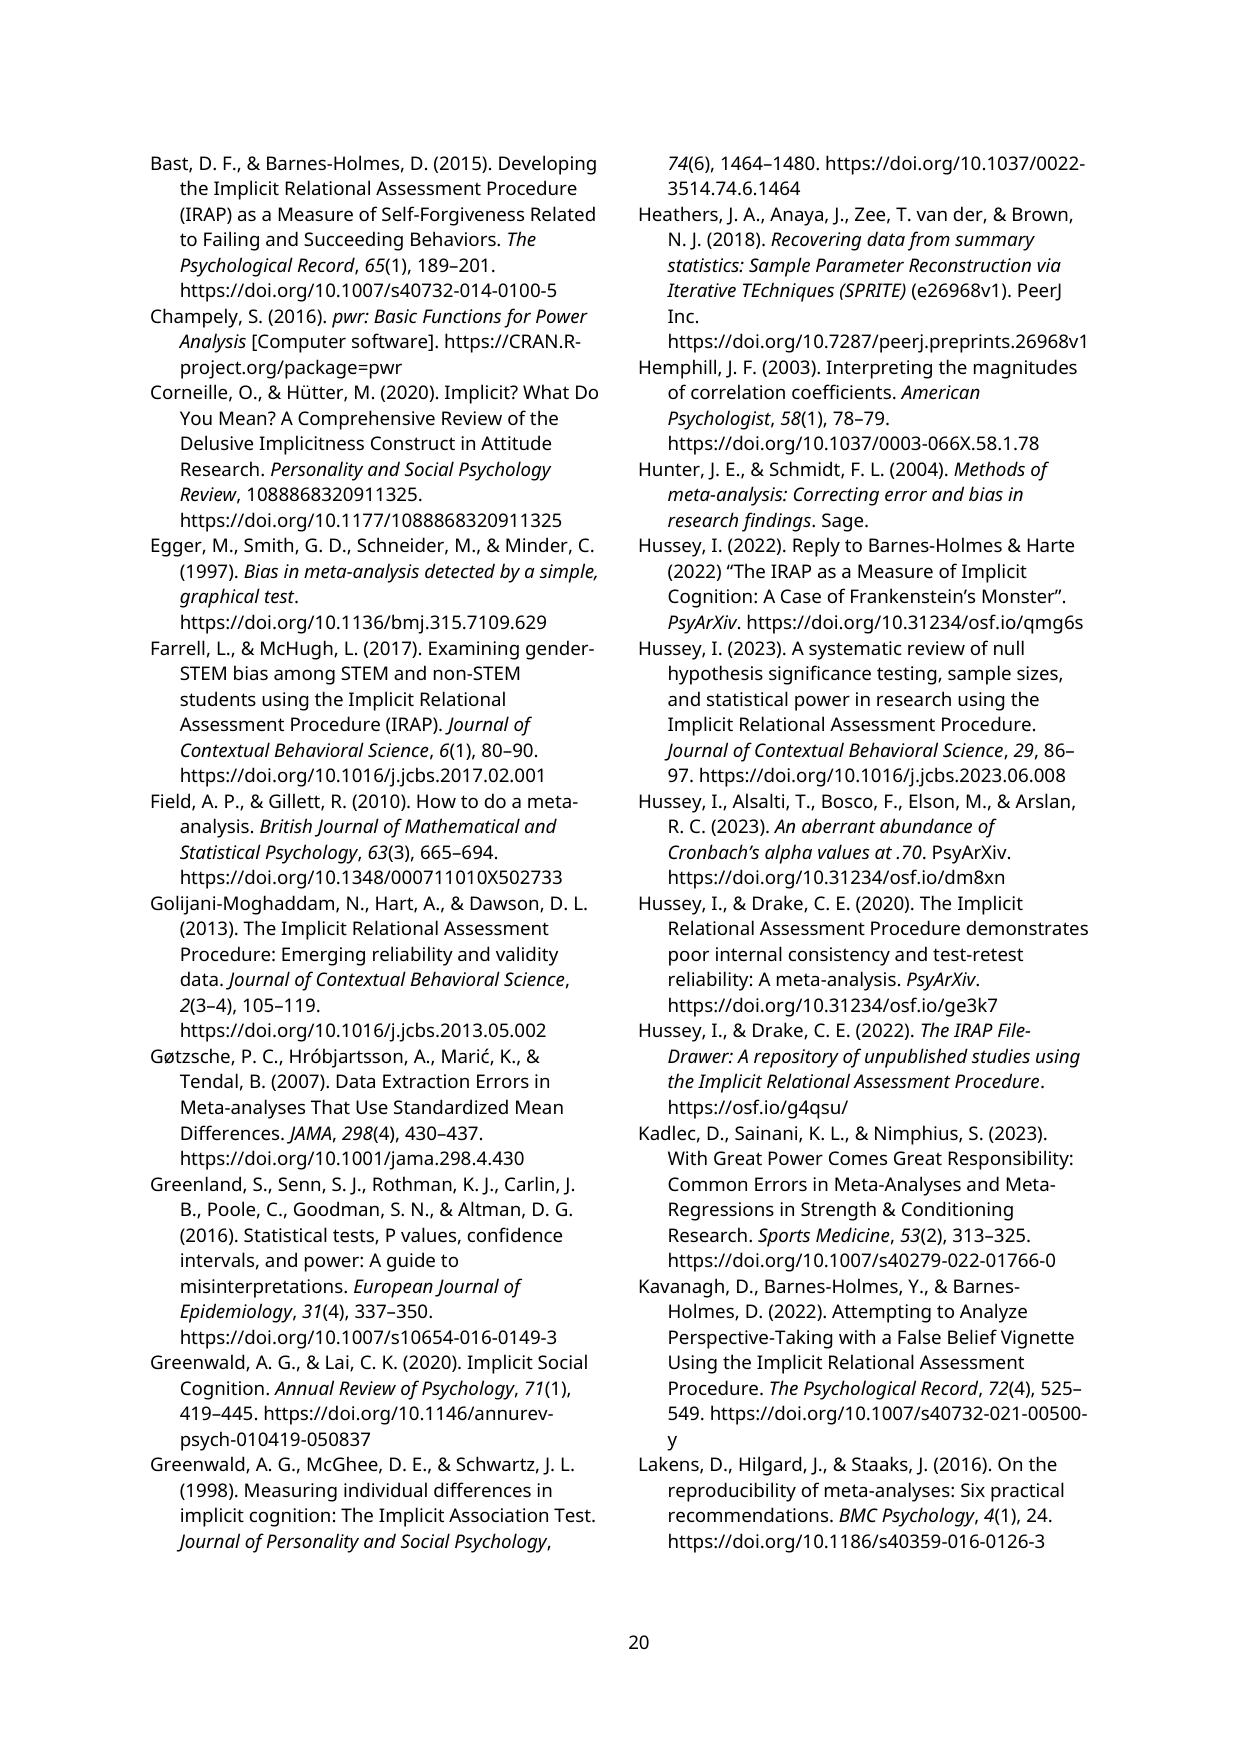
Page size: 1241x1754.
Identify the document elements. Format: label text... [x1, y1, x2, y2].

text Champely, S. (2016). pwr: Basic Functions for Power Analysis [Computer software]. https://CRAN.R-project.org/package=pwr [150, 303, 602, 380]
text Bast, D. F., & Barnes-Holmes, D. (2015). Developing the Implicit Relational Assessment Procedure (IRAP) as a Measure of Self-Forgiveness Related to Failing and Succeeding Behaviors. The Psychological Record, 65(1), 189–201. https://doi.org/10.1007/s40732-014-0100-5 [150, 150, 602, 303]
text Corneille, O., & Hütter, M. (2020). Implicit? What Do You Mean? A Comprehensive Review of the Delusive Implicitness Construct in Attitude Research. Personality and Social Psychology Review, 1088868320911325. https://doi.org/10.1177/1088868320911325 [150, 380, 602, 533]
text Golijani-Moghaddam, N., Hart, A., & Dawson, D. L. (2013). The Implicit Relational Assessment Procedure: Emerging reliability and validity data. Journal of Contextual Behavioral Science, 2(3–4), 105–119. https://doi.org/10.1016/j.jcbs.2013.05.002 [150, 890, 602, 1043]
text Hussey, I. (2022). Reply to Barnes-Holmes & Harte (2022) “The IRAP as a Measure of Implicit Cognition: A Case of Frankenstein’s Monster”. PsyArXiv. https://doi.org/10.31234/osf.io/qmg6s [638, 533, 1090, 635]
text Lakens, D., Hilgard, J., & Staaks, J. (2016). On the reproducibility of meta-analyses: Six practical recommendations. BMC Psychology, 4(1), 24. https://doi.org/10.1186/s40359-016-0126-3 [638, 1452, 1090, 1554]
text Greenwald, A. G., & Lai, C. K. (2020). Implicit Social Cognition. Annual Review of Psychology, 71(1), 419–445. https://doi.org/10.1146/annurev-psych-010419-050837 [150, 1349, 602, 1452]
text Egger, M., Smith, G. D., Schneider, M., & Minder, C. (1997). Bias in meta-analysis detected by a simple, graphical test. https://doi.org/10.1136/bmj.315.7109.629 [150, 533, 602, 635]
text Hussey, I., Alsalti, T., Bosco, F., Elson, M., & Arslan, R. C. (2023). An aberrant abundance of Cronbach’s alpha values at .70. PsyArXiv. https://doi.org/10.31234/osf.io/dm8xn [638, 788, 1090, 890]
text Heathers, J. A., Anaya, J., Zee, T. van der, & Brown, N. J. (2018). Recovering data from summary statistics: Sample Parameter Reconstruction via Iterative TEchniques (SPRITE) (e26968v1). PeerJ Inc. https://doi.org/10.7287/peerj.preprints.26968v1 [638, 201, 1090, 354]
text Greenwald, A. G., McGhee, D. E., & Schwartz, J. L. (1998). Measuring individual differences in implicit cognition: The Implicit Association Test. Journal of Personality and Social Psychology, 74(6), 1464–1480. https://doi.org/10.1037/0022-3514.74.6.1464 [638, 150, 1090, 201]
text Farrell, L., & McHugh, L. (2017). Examining gender-STEM bias among STEM and non-STEM students using the Implicit Relational Assessment Procedure (IRAP). Journal of Contextual Behavioral Science, 6(1), 80–90. https://doi.org/10.1016/j.jcbs.2017.02.001 [150, 635, 602, 788]
text Field, A. P., & Gillett, R. (2010). How to do a meta-analysis. British Journal of Mathematical and Statistical Psychology, 63(3), 665–694. https://doi.org/10.1348/000711010X502733 [150, 788, 602, 890]
text Greenland, S., Senn, S. J., Rothman, K. J., Carlin, J. B., Poole, C., Goodman, S. N., & Altman, D. G. (2016). Statistical tests, P values, confidence intervals, and power: A guide to misinterpretations. European Journal of Epidemiology, 31(4), 337–350. https://doi.org/10.1007/s10654-016-0149-3 [150, 1171, 602, 1349]
text Greenwald, A. G., McGhee, D. E., & Schwartz, J. L. (1998). Measuring individual differences in implicit cognition: The Implicit Association Test. Journal of Personality and Social Psychology, 74(6), 1464–1480. https://doi.org/10.1037/0022-3514.74.6.1464 [150, 1452, 602, 1554]
text Hussey, I., & Drake, C. E. (2022). The IRAP File-Drawer: A repository of unpublished studies using the Implicit Relational Assessment Procedure. https://osf.io/g4qsu/ [638, 1018, 1090, 1120]
text Gøtzsche, P. C., Hróbjartsson, A., Marić, K., & Tendal, B. (2007). Data Extraction Errors in Meta-analyses That Use Standardized Mean Differences. JAMA, 298(4), 430–437. https://doi.org/10.1001/jama.298.4.430 [150, 1043, 602, 1171]
text Hussey, I. (2023). A systematic review of null hypothesis significance testing, sample sizes, and statistical power in research using the Implicit Relational Assessment Procedure. Journal of Contextual Behavioral Science, 29, 86–97. https://doi.org/10.1016/j.jcbs.2023.06.008 [638, 635, 1090, 788]
text Hussey, I., & Drake, C. E. (2020). The Implicit Relational Assessment Procedure demonstrates poor internal consistency and test-retest reliability: A meta-analysis. PsyArXiv. https://doi.org/10.31234/osf.io/ge3k7 [638, 890, 1090, 1018]
text Hemphill, J. F. (2003). Interpreting the magnitudes of correlation coefficients. American Psychologist, 58(1), 78–79. https://doi.org/10.1037/0003-066X.58.1.78 [638, 354, 1090, 456]
text Hunter, J. E., & Schmidt, F. L. (2004). Methods of meta-analysis: Correcting error and bias in research findings. Sage. [638, 456, 1090, 533]
